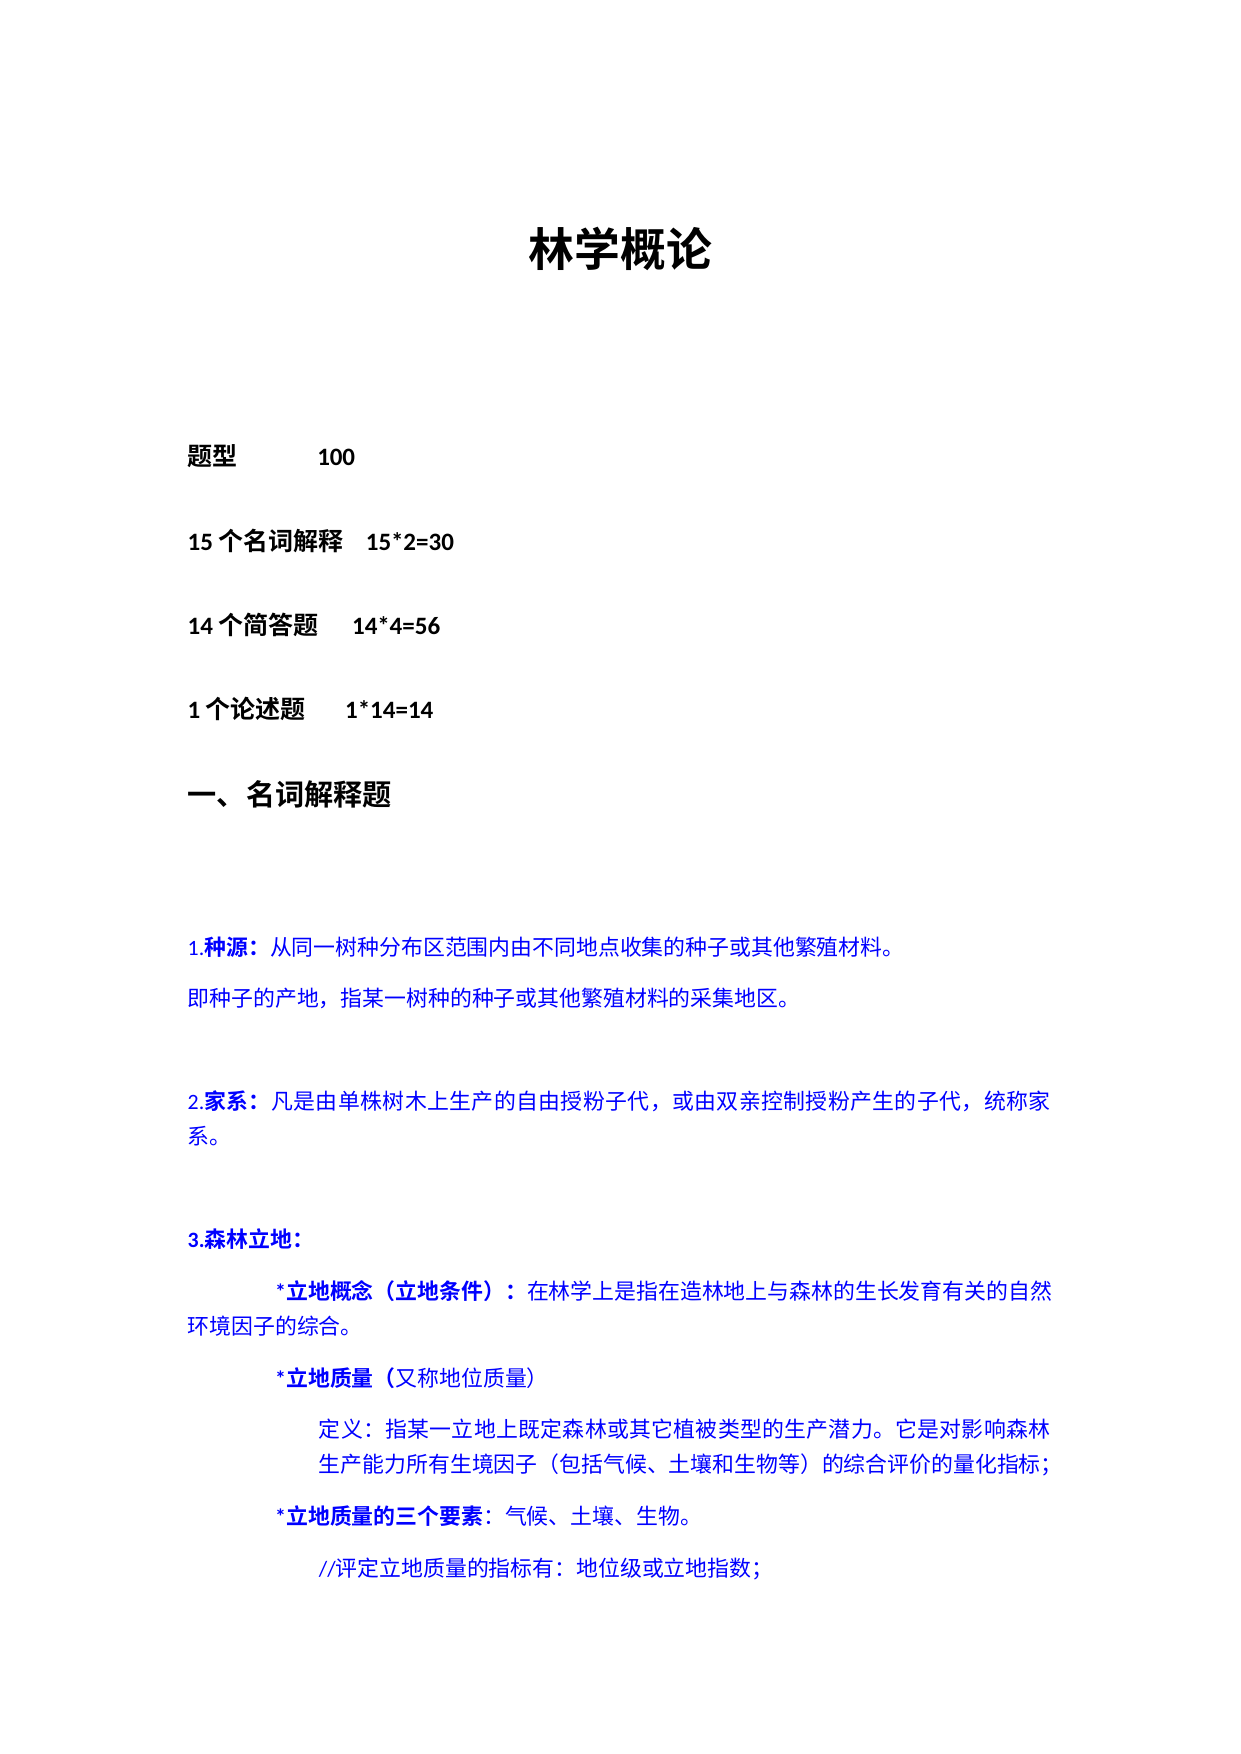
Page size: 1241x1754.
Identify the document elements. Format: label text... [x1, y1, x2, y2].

text //评定立地质量的指标有：地位级或立地指数； [187, 1550, 1053, 1583]
text *立地概念（立地条件）：在林学上是指在造林地上与森林的生长发育有关的自然环境因子的综合。 [187, 1273, 1053, 1341]
list 种源：从同一树种分布区范围内由不同地点收集的种子或其他繁殖材料。 [187, 929, 1053, 962]
text 3.森林立地： [187, 1222, 1053, 1254]
text 题型 100 [187, 422, 1053, 487]
text 14个简答题 14*4=56 [187, 591, 1053, 656]
text *立地质量的三个要素：气候、土壤、生物。 [187, 1498, 1053, 1531]
text *立地质量（又称地位质量） [187, 1360, 1053, 1393]
text 定义：指某一立地上既定森林或其它植被类型的生产潜力。它是对影响森林生产能力所有生境因子（包括气候、土壤和生物等）的综合评价的量化指标； [319, 1412, 1053, 1479]
text 15个名词解释 15*2=30 [187, 507, 1053, 572]
list 家系：凡是由单株树木上生产的自由授粉子代，或由双亲控制授粉产生的子代，统称家系。 [187, 1084, 1053, 1151]
text 一、名词解释题 [187, 760, 1053, 825]
text 1个论述题 1*14=14 [187, 676, 1053, 741]
text 即种子的产地，指某一树种的种子或其他繁殖材料的采集地区。 [187, 981, 1053, 1013]
subtitle 林学概论 [187, 197, 1053, 295]
